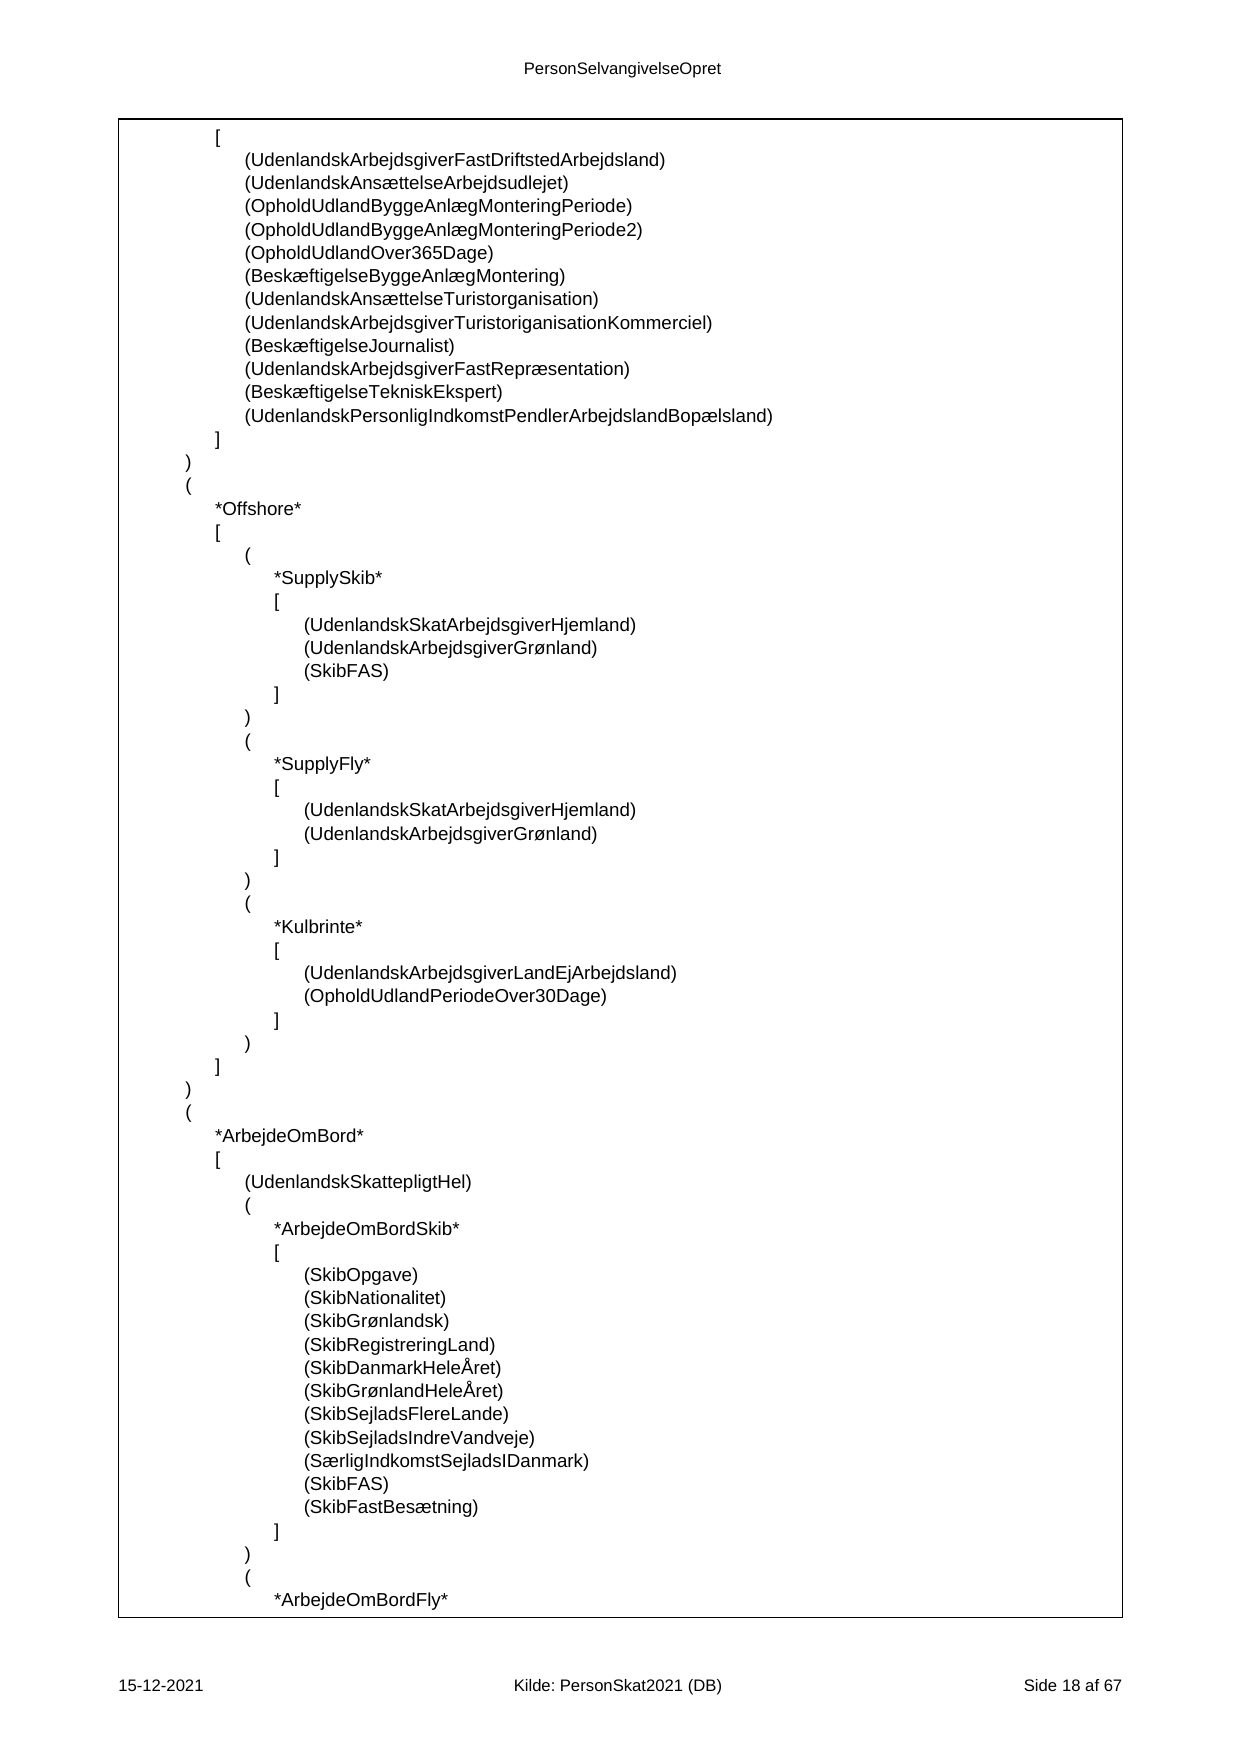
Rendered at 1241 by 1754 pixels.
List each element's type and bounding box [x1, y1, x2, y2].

table_cell [119, 120, 1122, 1617]
